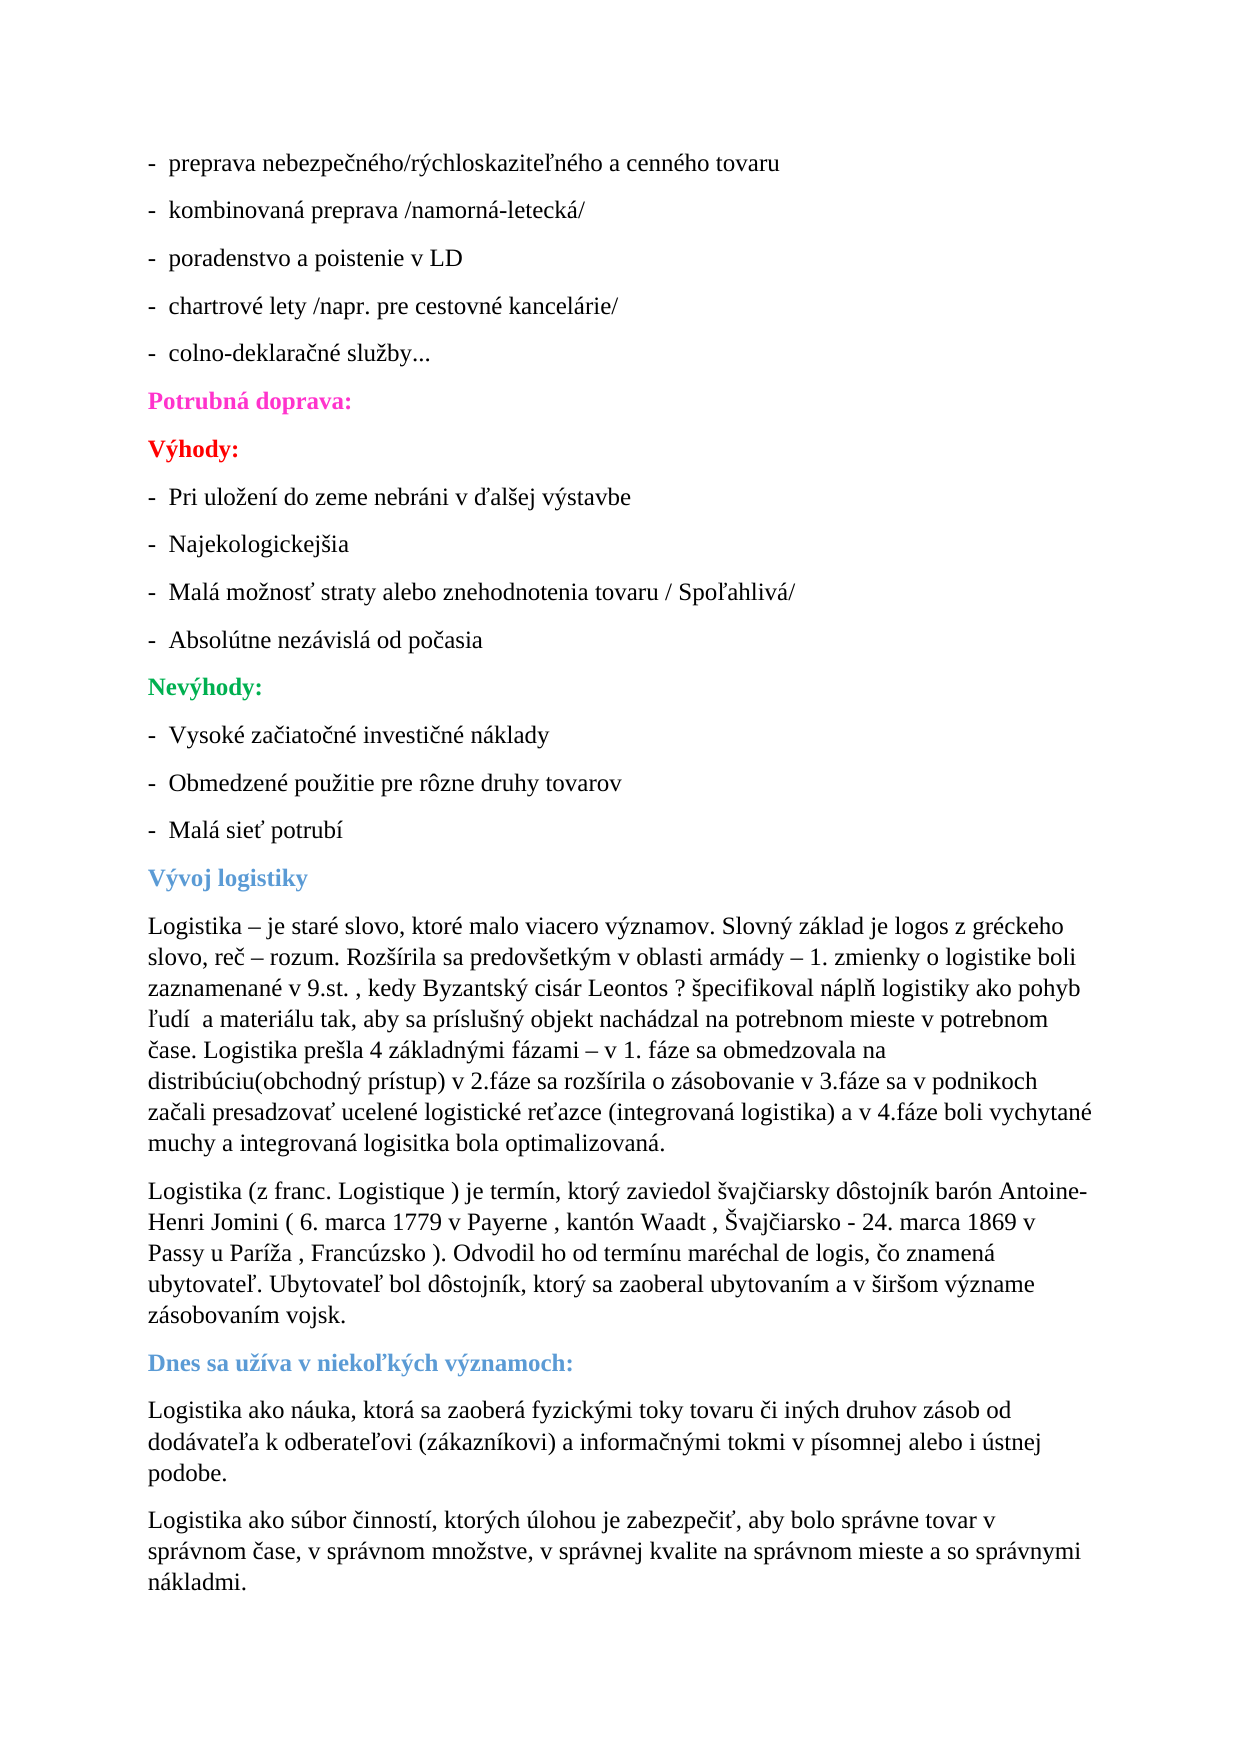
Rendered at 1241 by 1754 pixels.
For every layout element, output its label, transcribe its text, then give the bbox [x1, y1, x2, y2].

text - poradenstvo a poistenie v LD [148, 243, 1093, 272]
text - Malá možnosť straty alebo znehodnotenia tovaru / Spoľahlivá/ [148, 577, 1093, 606]
text - Absolútne nezávislá od počasia [148, 625, 1093, 653]
text - kombinovaná preprava /namorná-letecká/ [148, 195, 1093, 224]
text Logistika (z franc. Logistique ) je termín, ktorý zaviedol švajčiarsky dôstojník barón Antoine-Henri Jomini ( 6. marca 1779 v Payerne , kantón Waadt , Švajčiarsko - 24. marca 1869 v Passy u Paríža , Francúzsko ). Odvodil ho od termínu maréchal de logis, čo znamená ubytovateľ. Ubytovateľ bol dôstojník, ktorý sa zaoberal ubytovaním a v širšom význame zásobovaním vojsk. [148, 1176, 1093, 1329]
text - preprava nebezpečného/rýchloskaziteľného a cenného tovaru [148, 148, 1093, 176]
text - colno-deklaračné služby... [148, 338, 1093, 367]
text - Vysoké začiatočné investičné náklady [148, 720, 1093, 749]
text - chartrové lety /napr. pre cestovné kancelárie/ [148, 291, 1093, 319]
text Nevýhody: [148, 672, 1093, 701]
text Dnes sa užíva v niekoľkých významoch: [148, 1348, 1093, 1377]
text Výhody: [148, 434, 1093, 463]
text Logistika ako súbor činností, ktorých úlohou je zabezpečiť, aby bolo správne tovar v správnom čase, v správnom množstve, v správnej kvalite na správnom mieste a so správnymi nákladmi. [148, 1505, 1093, 1596]
text Logistika ako náuka, ktorá sa zaoberá fyzickými toky tovaru či iných druhov zásob od dodávateľa k odberateľovi (zákazníkovi) a informačnými tokmi v písomnej alebo i ústnej podobe. [148, 1396, 1093, 1486]
text - Malá sieť potrubí [148, 816, 1093, 844]
text Logistika – je staré slovo, ktoré malo viacero významov. Slovný základ je logos z gréckeho slovo, reč – rozum. Rozšírila sa predovšetkým v oblasti armády – 1. zmienky o logistike boli zaznamenané v 9.st. , kedy Byzantský cisár Leontos ? špecifikoval náplň logistiky ako pohyb ľudí a materiálu tak, aby sa príslušný objekt nachádzal na potrebnom mieste v potrebnom čase. Logistika prešla 4 základnými fázami – v 1. fáze sa obmedzovala na distribúciu(obchodný prístup) v 2.fáze sa rozšírila o zásobovanie v 3.fáze sa v podnikoch začali presadzovať ucelené logistické reťazce (integrovaná logistika) a v 4.fáze boli vychytané muchy a integrovaná logisitka bola optimalizovaná. [148, 911, 1093, 1157]
text Potrubná doprava: [148, 386, 1093, 415]
text - Obmedzené použitie pre rôzne druhy tovarov [148, 768, 1093, 797]
text - Pri uložení do zeme nebráni v ďalšej výstavbe [148, 482, 1093, 510]
text - Najekologickejšia [148, 529, 1093, 558]
text Vývoj logistiky [148, 863, 1093, 892]
